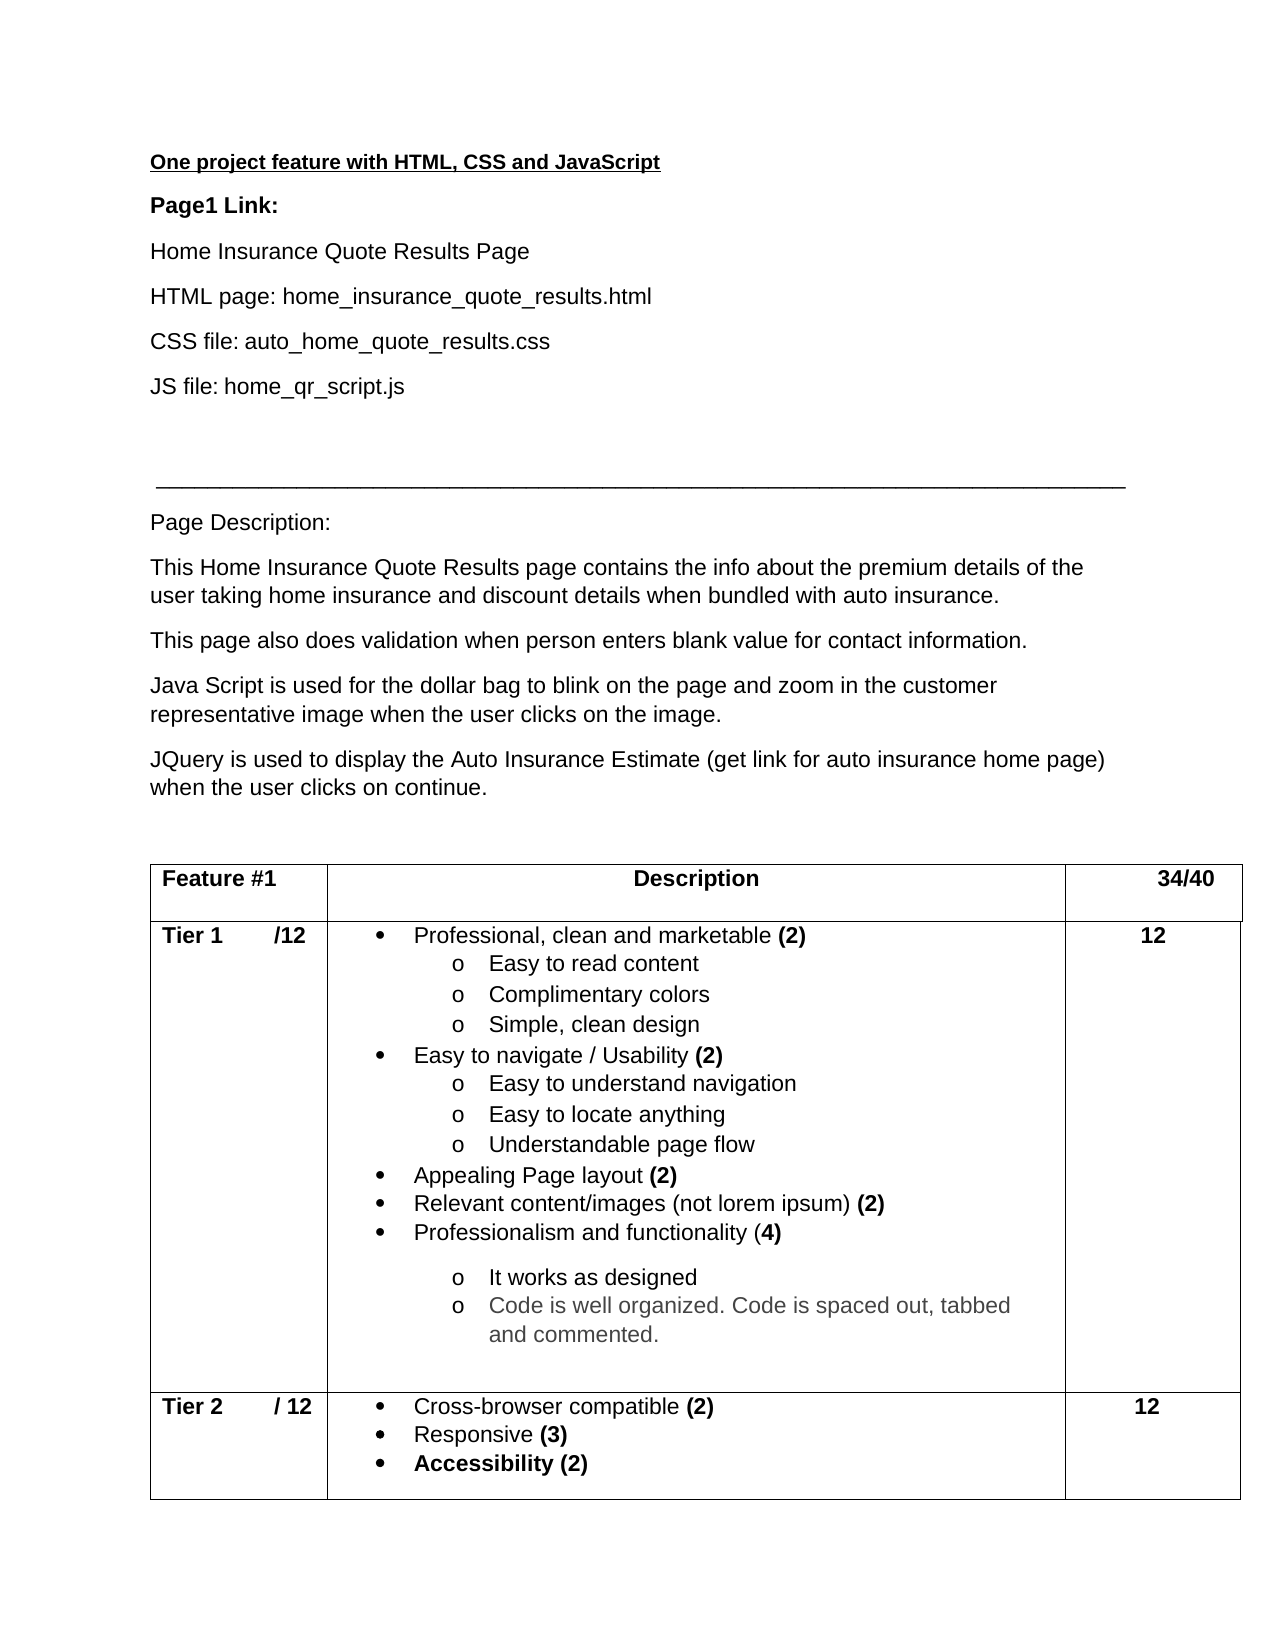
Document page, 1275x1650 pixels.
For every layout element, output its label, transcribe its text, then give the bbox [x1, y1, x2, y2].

table_cell Tier 1 /12 [151, 922, 327, 1392]
text Page1 Link: [150, 192, 1125, 219]
text One project feature with HTML, CSS and JavaScript [150, 150, 1125, 174]
text HTML page: home_insurance_quote_results.html [150, 283, 1125, 309]
text This Home Insurance Quote Results page contains the info about the premium details of the user taking home insurance and discount details when bundled with auto insurance. [150, 553, 1125, 608]
table_cell Tier 2 / 12 [151, 1393, 327, 1499]
table_cell Professional, clean and marketable (2) Easy to read content Complimentary colors Simple, clean design Easy to navigate / Usability (2) Easy to understand navigation Easy to locate anything Understandable page flow Appealing Page layout (2) Relevant content/images (not lorem ipsum) (2) Professionalism and functionality (4) It works as designed Code is well organized. Code is spaced out, tabbed and commented. [328, 922, 1065, 1392]
text ____________________________________________________________________________ [150, 463, 1125, 490]
text Home Insurance Quote Results Page [150, 238, 1125, 264]
text JS file: home_qr_script.js [150, 373, 1125, 399]
text JQuery is used to display the Auto Insurance Estimate (get link for auto insurance home page) when the user clicks on continue. [150, 746, 1125, 801]
text Java Script is used for the dollar bag to blink on the page and zoom in the customer representative image when the user clicks on the image. [150, 672, 1125, 727]
table_header 34/40 [1066, 865, 1242, 921]
table_cell 12 [1066, 922, 1240, 1392]
text This page also does validation when person enters blank value for contact information. [150, 627, 1125, 653]
text Page Description: [150, 508, 1125, 535]
text CSS file: auto_home_quote_results.css [150, 328, 1125, 354]
table_header Feature #1 [151, 865, 327, 921]
table_header Description [328, 865, 1065, 921]
table_cell 12 [1066, 1393, 1240, 1499]
